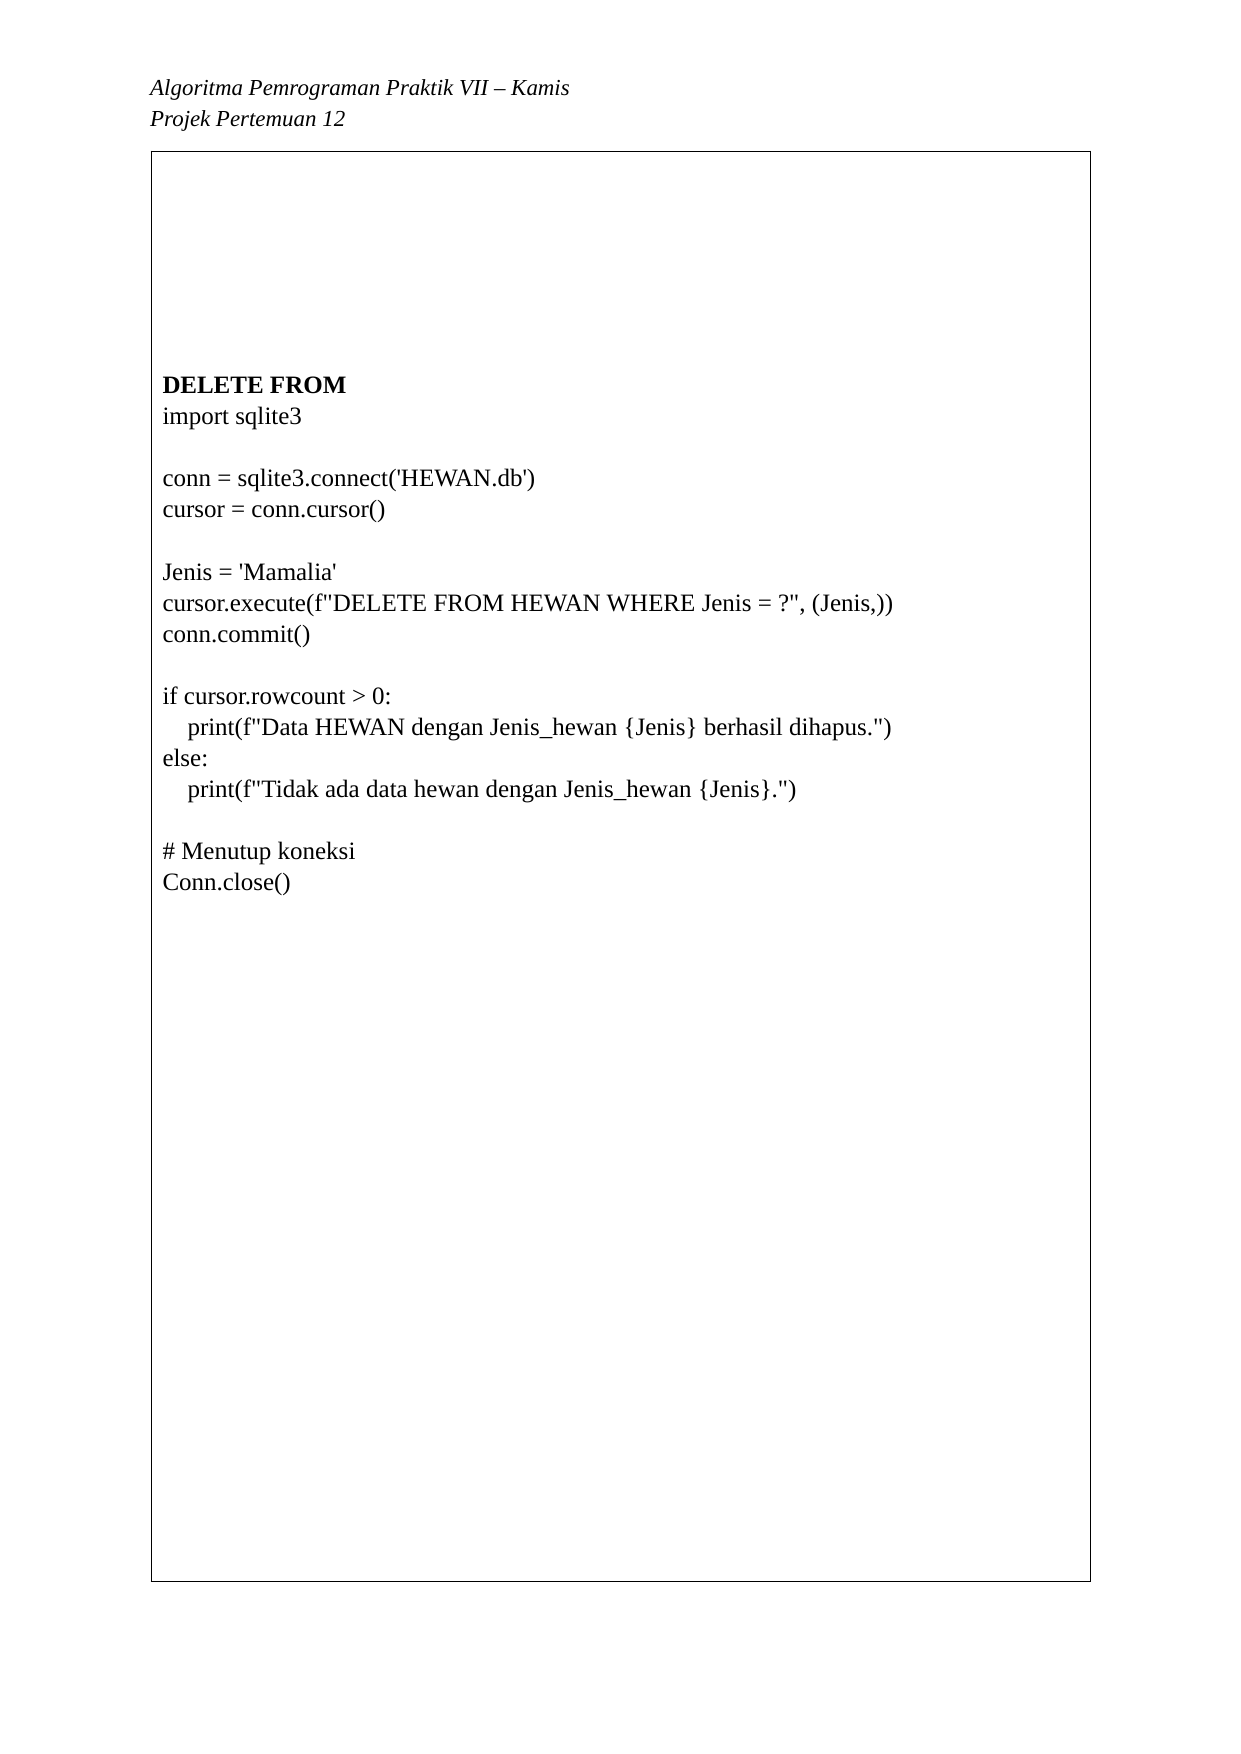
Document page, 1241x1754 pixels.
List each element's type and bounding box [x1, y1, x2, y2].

table_cell [152, 152, 1090, 1581]
